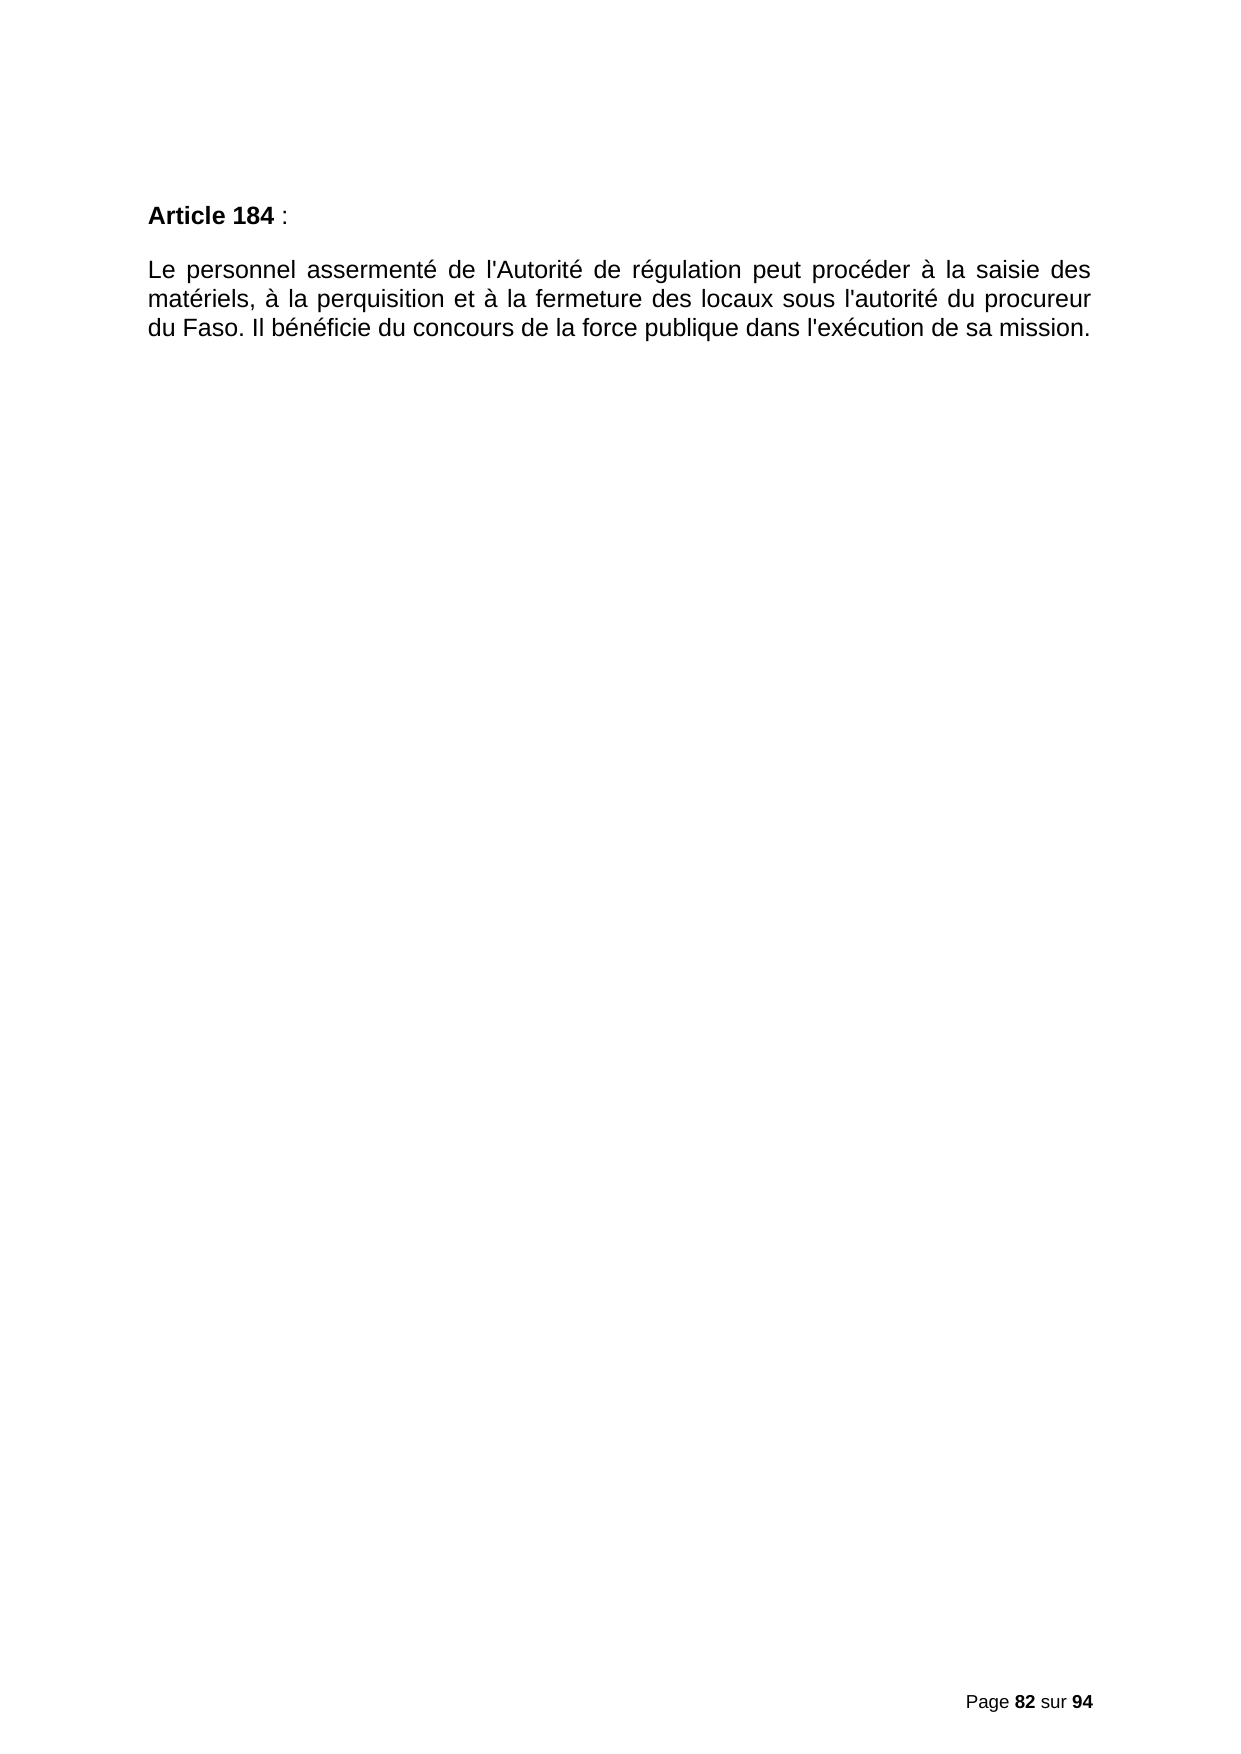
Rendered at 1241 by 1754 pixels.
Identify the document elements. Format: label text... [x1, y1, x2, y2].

text Le personnel assermenté de l'Autorité de régulation peut procéder à la saisie des matériels, à la perquisition et à la fermeture des locaux sous l'autorité du procureur du Faso. Il bénéficie du concours de la force publique dans l'exécution de sa mission. [148, 255, 1093, 341]
text Article 184 : [148, 201, 1093, 230]
